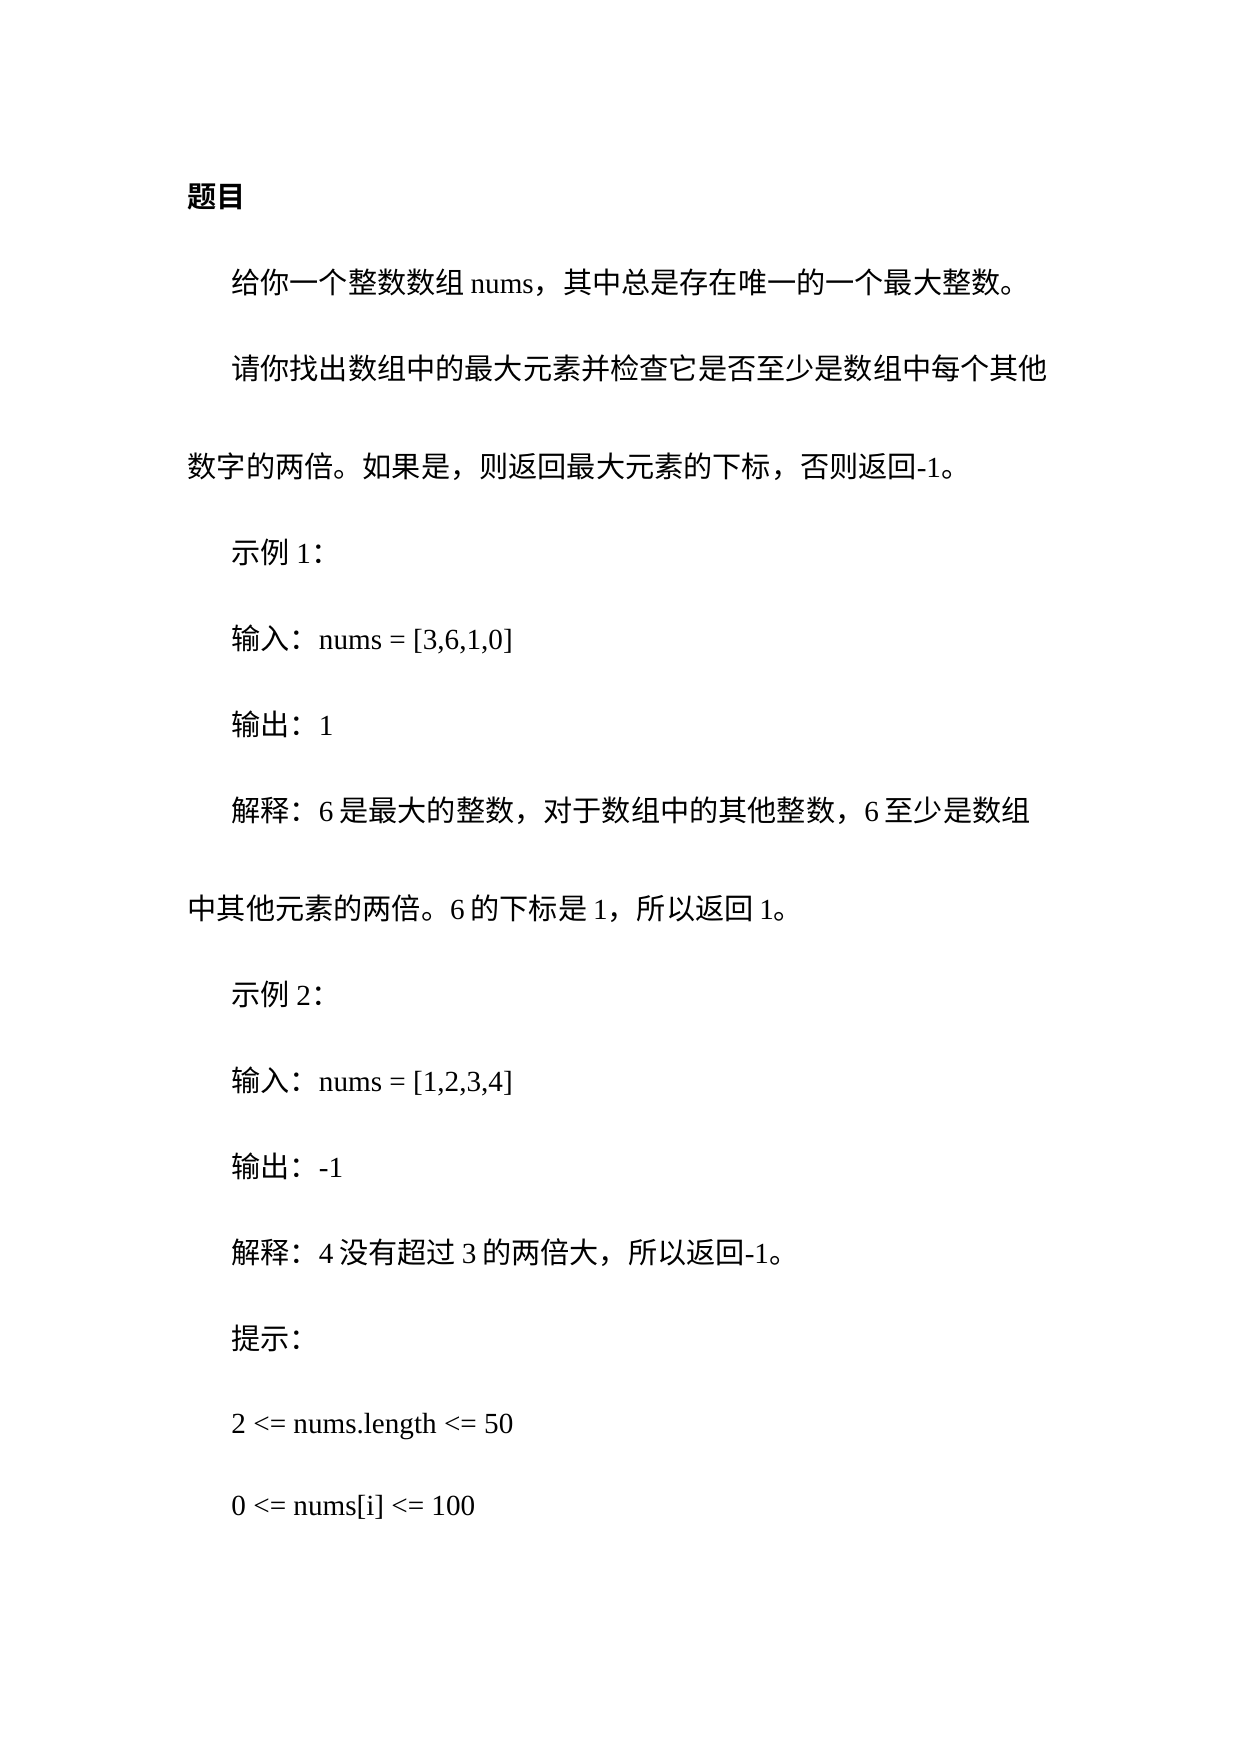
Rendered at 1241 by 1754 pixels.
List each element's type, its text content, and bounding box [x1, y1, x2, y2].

subtitle 题目 [187, 162, 1053, 227]
text 请你找出数组中的最大元素并检查它是否至少是数组中每个其他数字的两倍。如果是，则返回最大元素的下标，否则返回-1。 [187, 334, 1053, 497]
text 0 <= nums[i] <= 100 [231, 1472, 1053, 1537]
text 输入：nums = [3,6,1,0] [231, 604, 1053, 669]
text 输入：nums = [1,2,3,4] [231, 1046, 1053, 1111]
text 输出：-1 [231, 1132, 1053, 1197]
text 输出：1 [231, 690, 1053, 755]
text 解释：4没有超过3的两倍大，所以返回-1。 [231, 1218, 1053, 1283]
text 给你一个整数数组nums，其中总是存在唯一的一个最大整数。 [187, 248, 1053, 313]
text 示例 1： [187, 518, 1053, 583]
text 示例 2： [231, 960, 1053, 1025]
text 提示： [231, 1304, 1053, 1369]
text 2 <= nums.length <= 50 [231, 1391, 1053, 1456]
text 解释：6是最大的整数，对于数组中的其他整数，6至少是数组中其他元素的两倍。6的下标是1，所以返回1。 [187, 776, 1053, 939]
